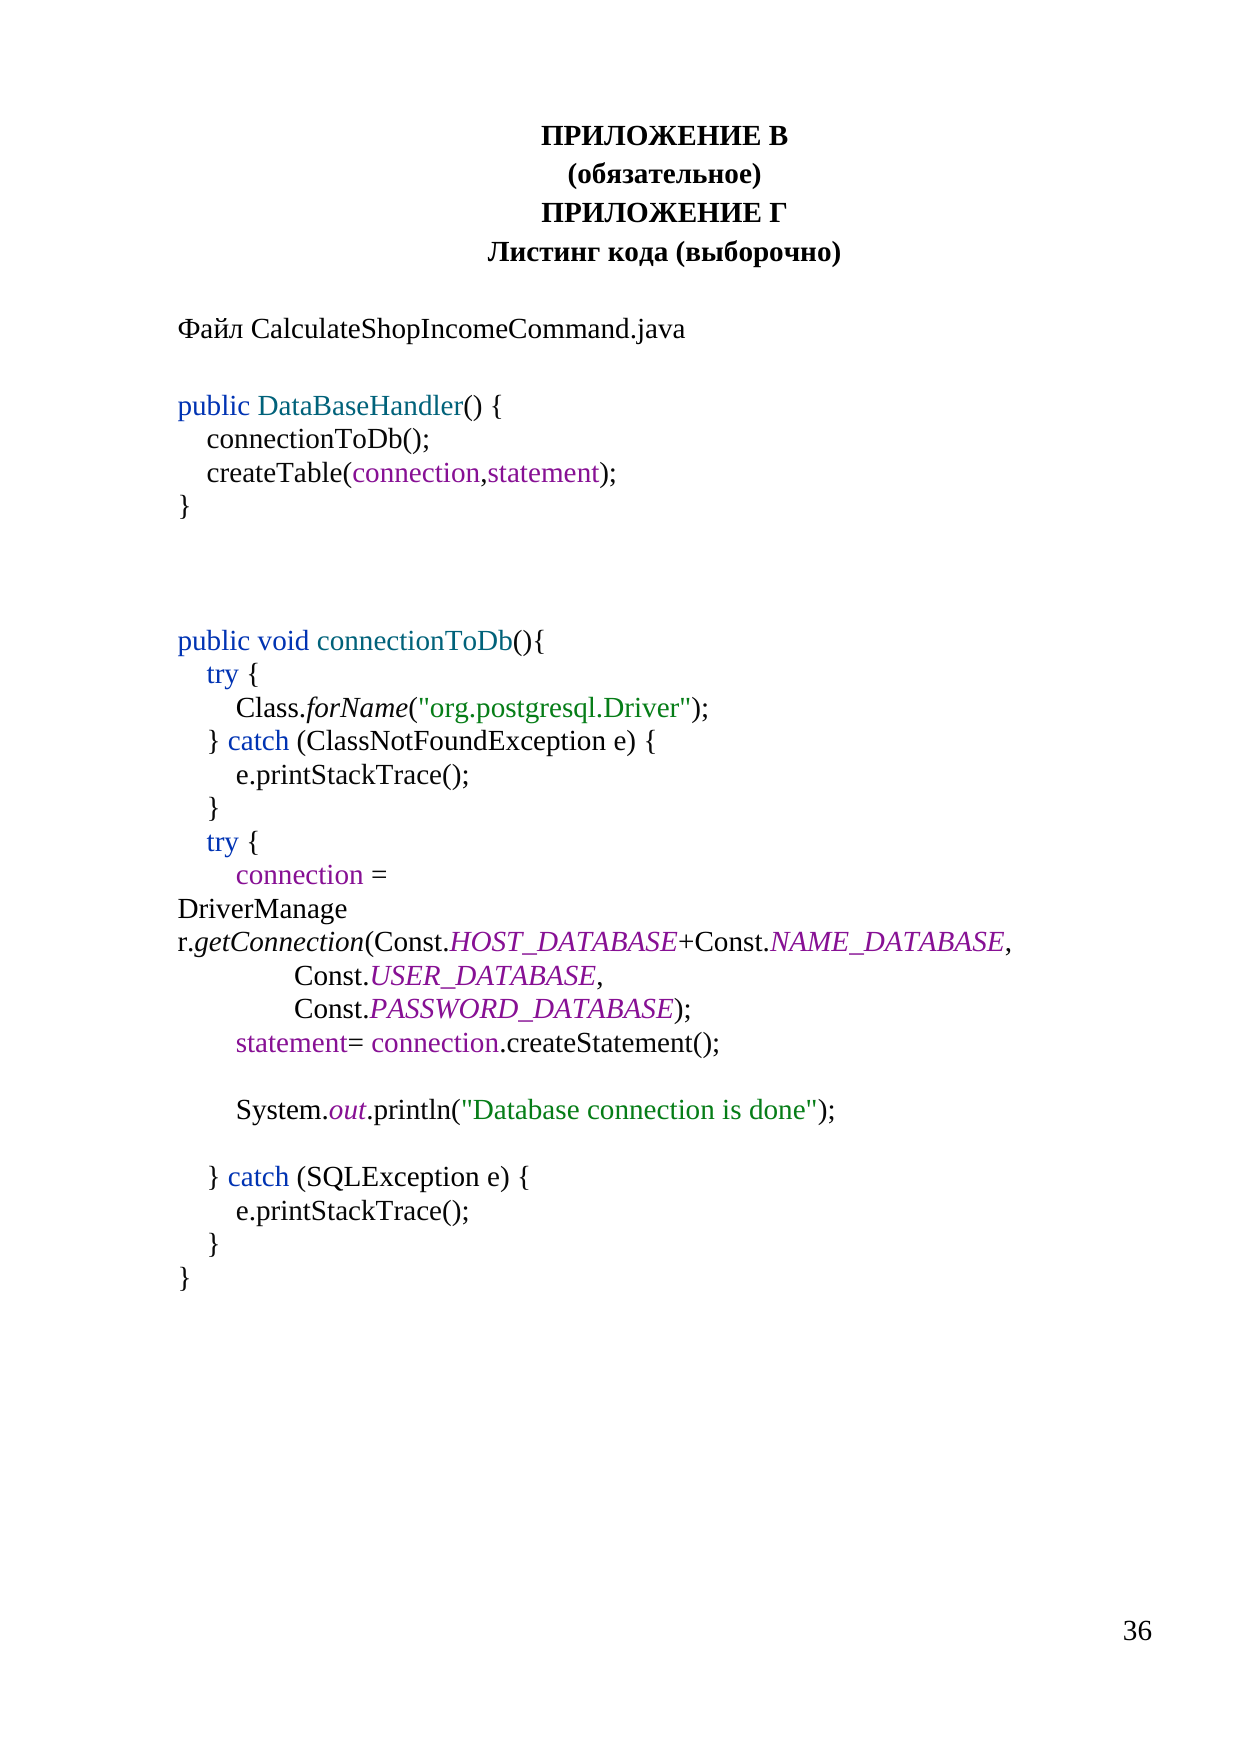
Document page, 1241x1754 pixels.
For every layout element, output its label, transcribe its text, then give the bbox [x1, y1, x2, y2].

subtitle ПРИЛОЖЕНИЕ Г [177, 195, 1152, 229]
text public DataBaseHandler() { connectionToDb(); createTable(connection,statement); } public void connectionToDb(){ try { Class.forName("org.postgresql.Driver"); } catch (ClassNotFoundException e) { e.printStackTrace(); } try { connection = DriverManager.getConnection(Const.HOST_DATABASE+Const.NAME_DATABASE, Const.USER_DATABASE, Const.PASSWORD_DATABASE); statement= connection.createStatement(); System.out.println("Database connection is done"); } catch (SQLException e) { e.printStackTrace(); } } [177, 388, 1152, 1293]
subtitle (обязательное) [177, 157, 1152, 190]
subtitle Листинг кода (выборочно) [177, 234, 1152, 267]
text Файл CalculateShopIncomeCommand.java [177, 311, 1152, 344]
subtitle ПРИЛОЖЕНИЕ В [177, 118, 1152, 152]
